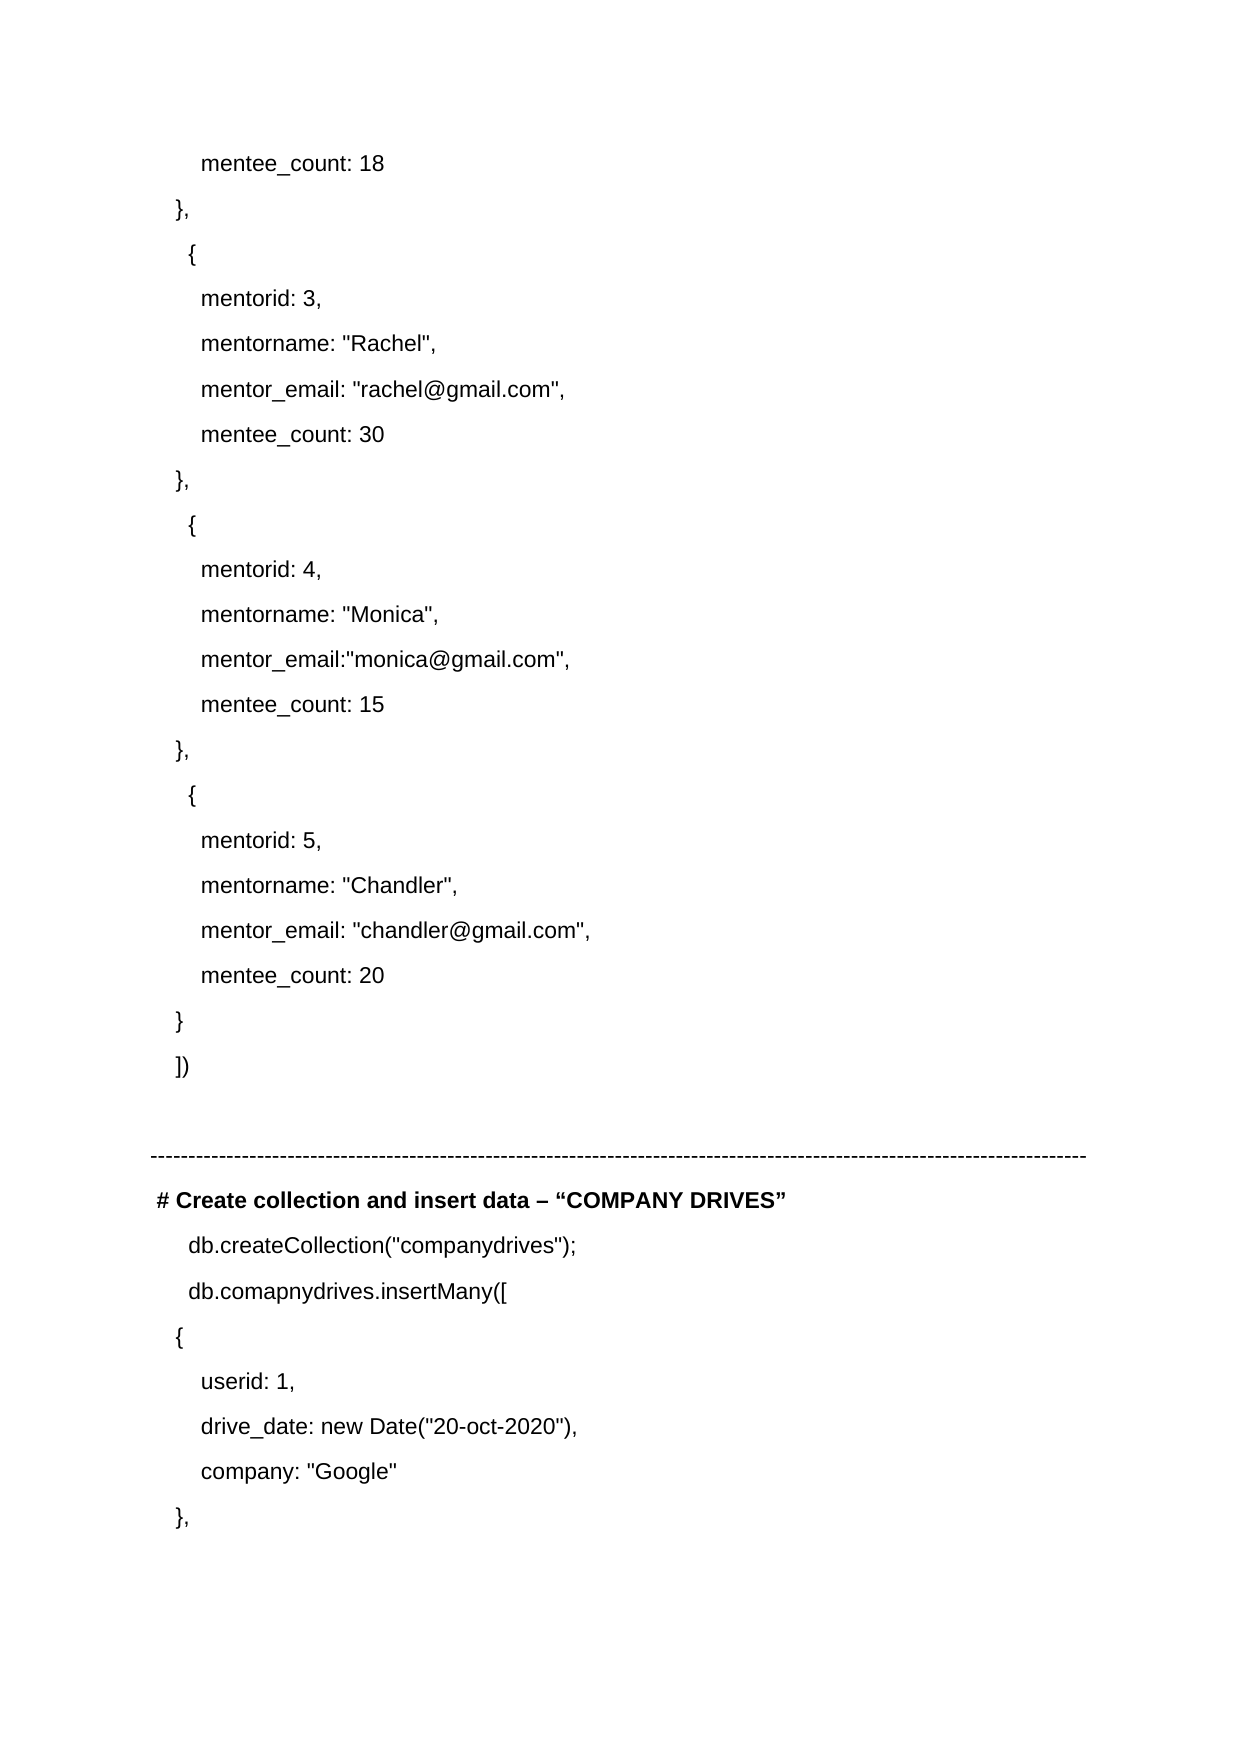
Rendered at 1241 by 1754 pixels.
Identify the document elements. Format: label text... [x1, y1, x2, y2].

text # Create collection and insert data – “COMPANY DRIVES” [150, 1187, 1090, 1214]
text db.createCollection("companydrives"); [150, 1232, 1090, 1259]
text }, [150, 736, 1090, 763]
text mentorname: "Chandler", [150, 872, 1090, 898]
text { [150, 1323, 1090, 1349]
text mentorid: 3, [150, 285, 1090, 312]
text mentee_count: 15 [150, 691, 1090, 718]
text mentorid: 5, [150, 827, 1090, 853]
text mentee_count: 20 [150, 962, 1090, 988]
text mentorid: 4, [150, 556, 1090, 582]
text mentorname: "Rachel", [150, 330, 1090, 357]
text mentee_count: 30 [150, 421, 1090, 447]
text }, [150, 466, 1090, 492]
text { [150, 781, 1090, 808]
text --------------------------------------------------------------------------------------------------------------------------- [150, 1142, 1090, 1169]
text drive_date: new Date("20-oct-2020"), [150, 1413, 1090, 1439]
text } [150, 1007, 1090, 1033]
text mentee_count: 18 [150, 150, 1090, 176]
text company: "Google" [150, 1458, 1090, 1484]
text db.comapnydrives.insertMany([ [150, 1278, 1090, 1304]
text mentor_email:"monica@gmail.com", [150, 646, 1090, 672]
text }, [150, 195, 1090, 221]
text mentor_email: "rachel@gmail.com", [150, 376, 1090, 402]
text { [150, 240, 1090, 267]
text userid: 1, [150, 1368, 1090, 1394]
text mentorname: "Monica", [150, 601, 1090, 627]
text ]) [150, 1052, 1090, 1078]
text mentor_email: "chandler@gmail.com", [150, 917, 1090, 943]
text }, [150, 1503, 1090, 1529]
text { [150, 511, 1090, 537]
